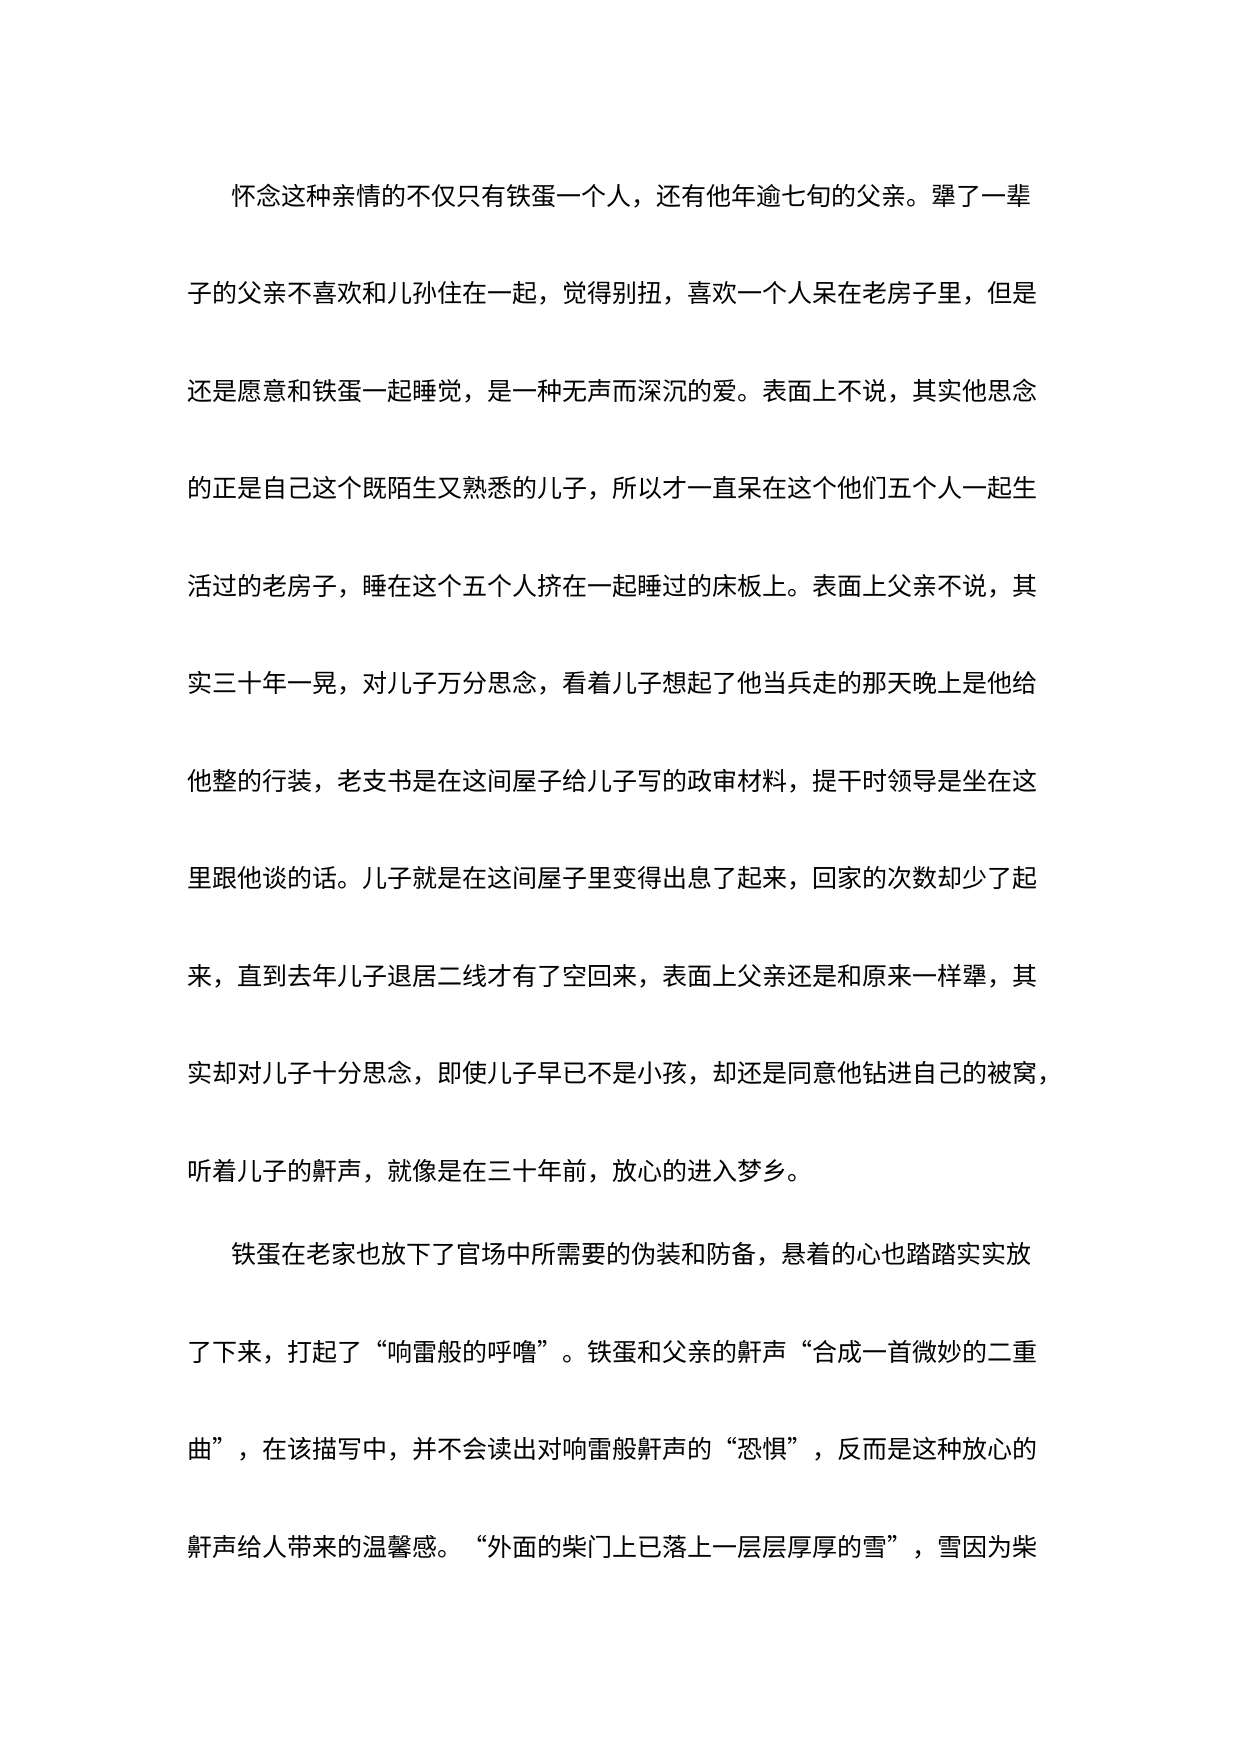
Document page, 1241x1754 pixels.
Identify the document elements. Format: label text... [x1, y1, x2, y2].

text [187, 1220, 1053, 1578]
text 怀念这种亲情的不仅只有铁蛋一个人，还有他年逾七旬的父亲。犟了一辈子的父亲不喜欢和儿孙住在一起，觉得别扭，喜欢一个人呆在老房子里，但是还是愿意和铁蛋一起睡觉，是一种无声而深沉的爱。表面上不说，其实他思念的正是自己这个既陌生又熟悉的儿子，所以才一直呆在这个他们五个人一起生活过的老房子，睡在这个五个人挤在一起睡过的床板上。表面上父亲不说，其实三十年一晃，对儿子万分思念，看着儿子想起了他当兵走的那天晚上是他给他整的行装，老支书是在这间屋子给儿子写的政审材料，提干时领导是坐在这里跟他谈的话。儿子就是在这间屋子里变得出息了起来，回家的次数却少了起来，直到去年儿子退居二线才有了空回来，表面上父亲还是和原来一样犟，其实却对儿子十分思念，即使儿子早已不是小孩，却还是同意他钻进自己的被窝，听着儿子的鼾声，就像是在三十年前，放心的进入梦乡。 [187, 162, 1053, 1202]
